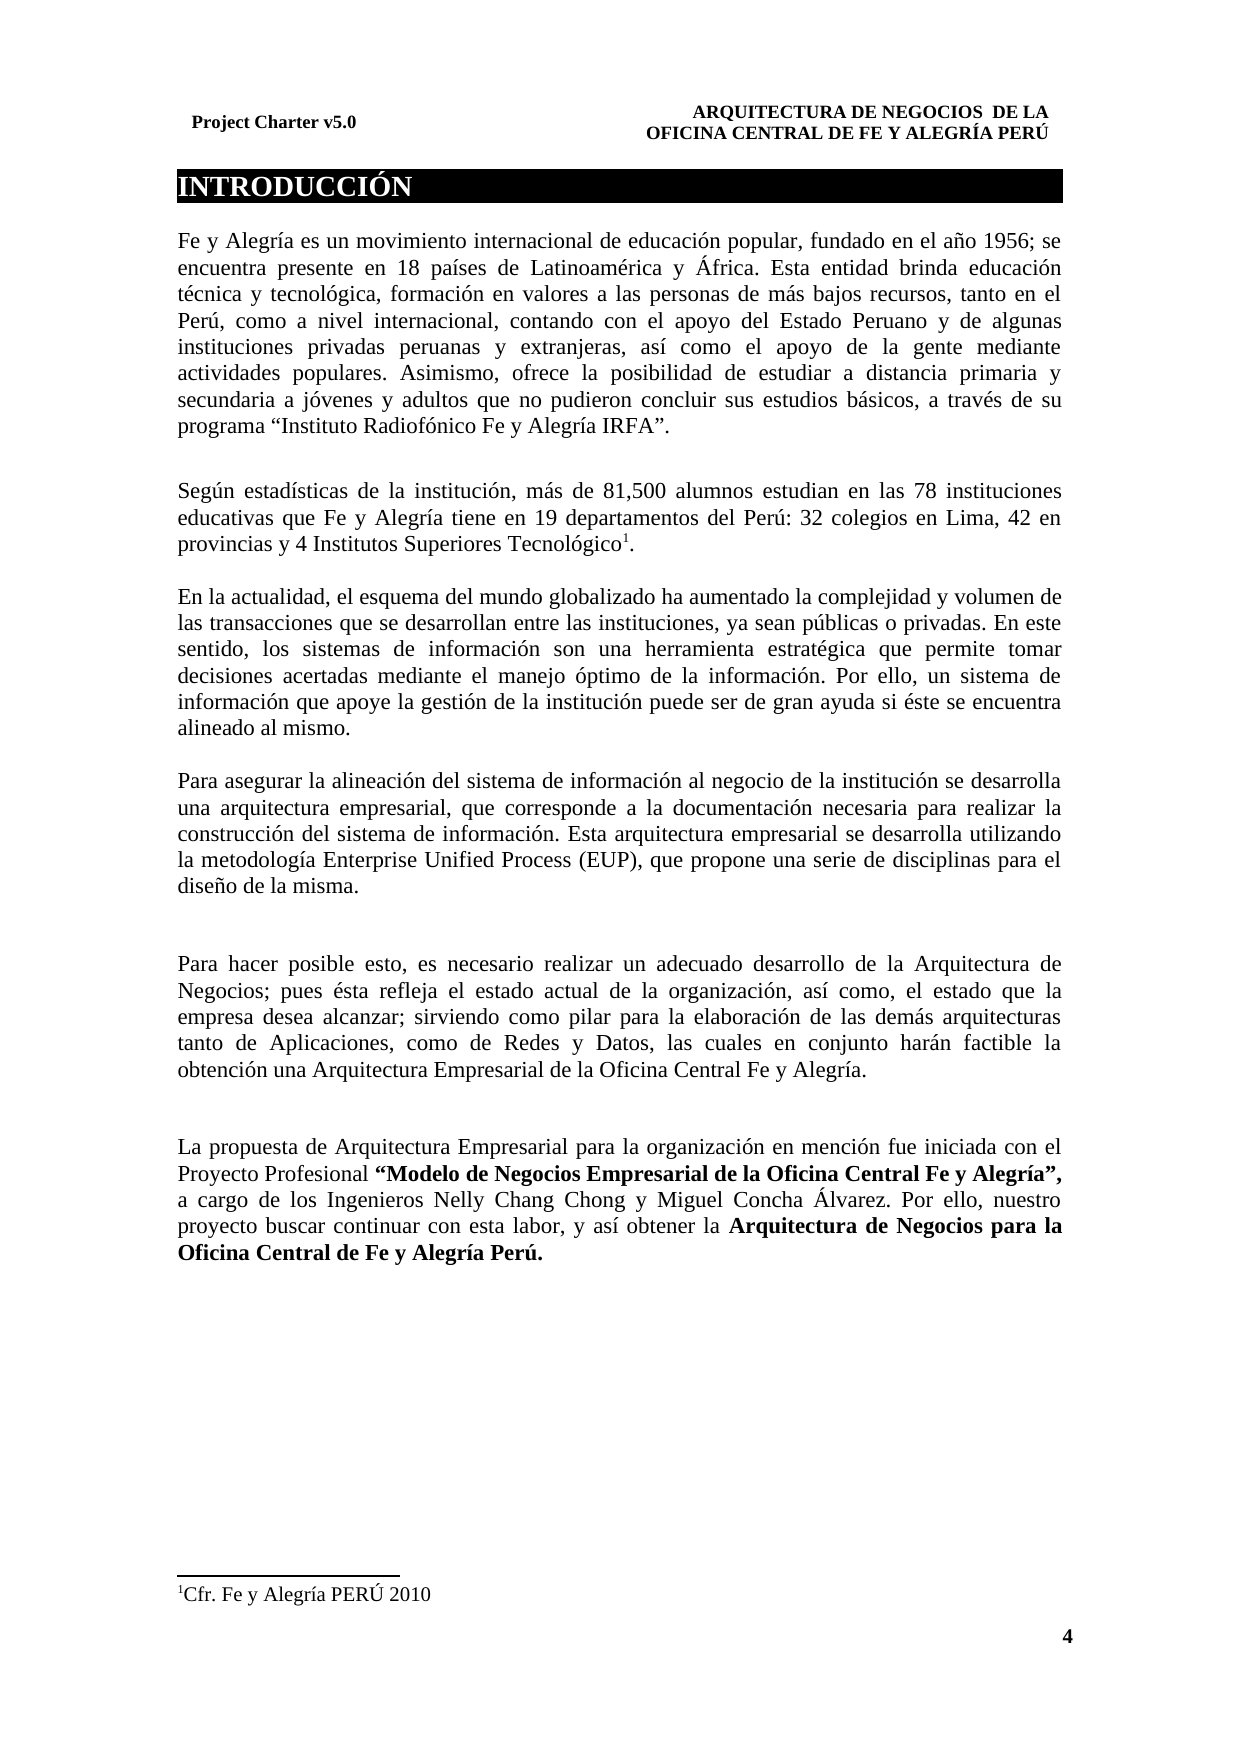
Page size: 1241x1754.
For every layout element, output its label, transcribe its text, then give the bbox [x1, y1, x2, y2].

text Según estadísticas de la institución, más de 81,500 alumnos estudian en las 78 instituciones educativas que Fe y Alegría tiene en 19 departamentos del Perú: 32 colegios en Lima, 42 en provincias y 4 Institutos Superiores Tecnológico. [177, 477, 1063, 556]
text La propuesta de Arquitectura Empresarial para la organización en mención fue iniciada con el Proyecto Profesional “Modelo de Negocios Empresarial de la Oficina Central Fe y Alegría”, a cargo de los Ingenieros Nelly Chang Chong y Miguel Concha Álvarez. Por ello, nuestro proyecto buscar continuar con esta labor, y así obtener la Arquitectura de Negocios para la Oficina Central de Fe y Alegría Perú. [177, 1133, 1063, 1265]
text En la actualidad, el esquema del mundo globalizado ha aumentado la complejidad y volumen de las transacciones que se desarrollan entre las instituciones, ya sean públicas o privadas. En este sentido, los sistemas de información son una herramienta estratégica que permite tomar decisiones acertadas mediante el manejo óptimo de la información. Por ello, un sistema de información que apoye la gestión de la institución puede ser de gran ayuda si éste se encuentra alineado al mismo. [177, 583, 1063, 741]
text Para hacer posible esto, es necesario realizar un adecuado desarrollo de la Arquitectura de Negocios; pues ésta refleja el estado actual de la organización, así como, el estado que la empresa desea alcanzar; sirviendo como pilar para la elaboración de las demás arquitecturas tanto de Aplicaciones, como de Redes y Datos, las cuales en conjunto harán factible la obtención una Arquitectura Empresarial de la Oficina Central Fe y Alegría. [177, 950, 1063, 1082]
subtitle INTRODUCCIÓN [177, 169, 1063, 203]
text Fe y Alegría es un movimiento internacional de educación popular, fundado en el año 1956; se encuentra presente en 18 países de Latinoamérica y África. Esta entidad brinda educación técnica y tecnológica, formación en valores a las personas de más bajos recursos, tanto en el Perú, como a nivel internacional, contando con el apoyo del Estado Peruano y de algunas instituciones privadas peruanas y extranjeras, así como el apoyo de la gente mediante actividades populares. Asimismo, ofrece la posibilidad de estudiar a distancia primaria y secundaria a jóvenes y adultos que no pudieron concluir sus estudios básicos, a través de su programa “Instituto Radiofónico Fe y Alegría IRFA”. [177, 228, 1063, 438]
text Para asegurar la alineación del sistema de información al negocio de la institución se desarrolla una arquitectura empresarial, que corresponde a la documentación necesaria para realizar la construcción del sistema de información. Esta arquitectura empresarial se desarrolla utilizando la metodología Enterprise Unified Process (EUP), que propone una serie de disciplinas para el diseño de la misma. [177, 767, 1063, 899]
